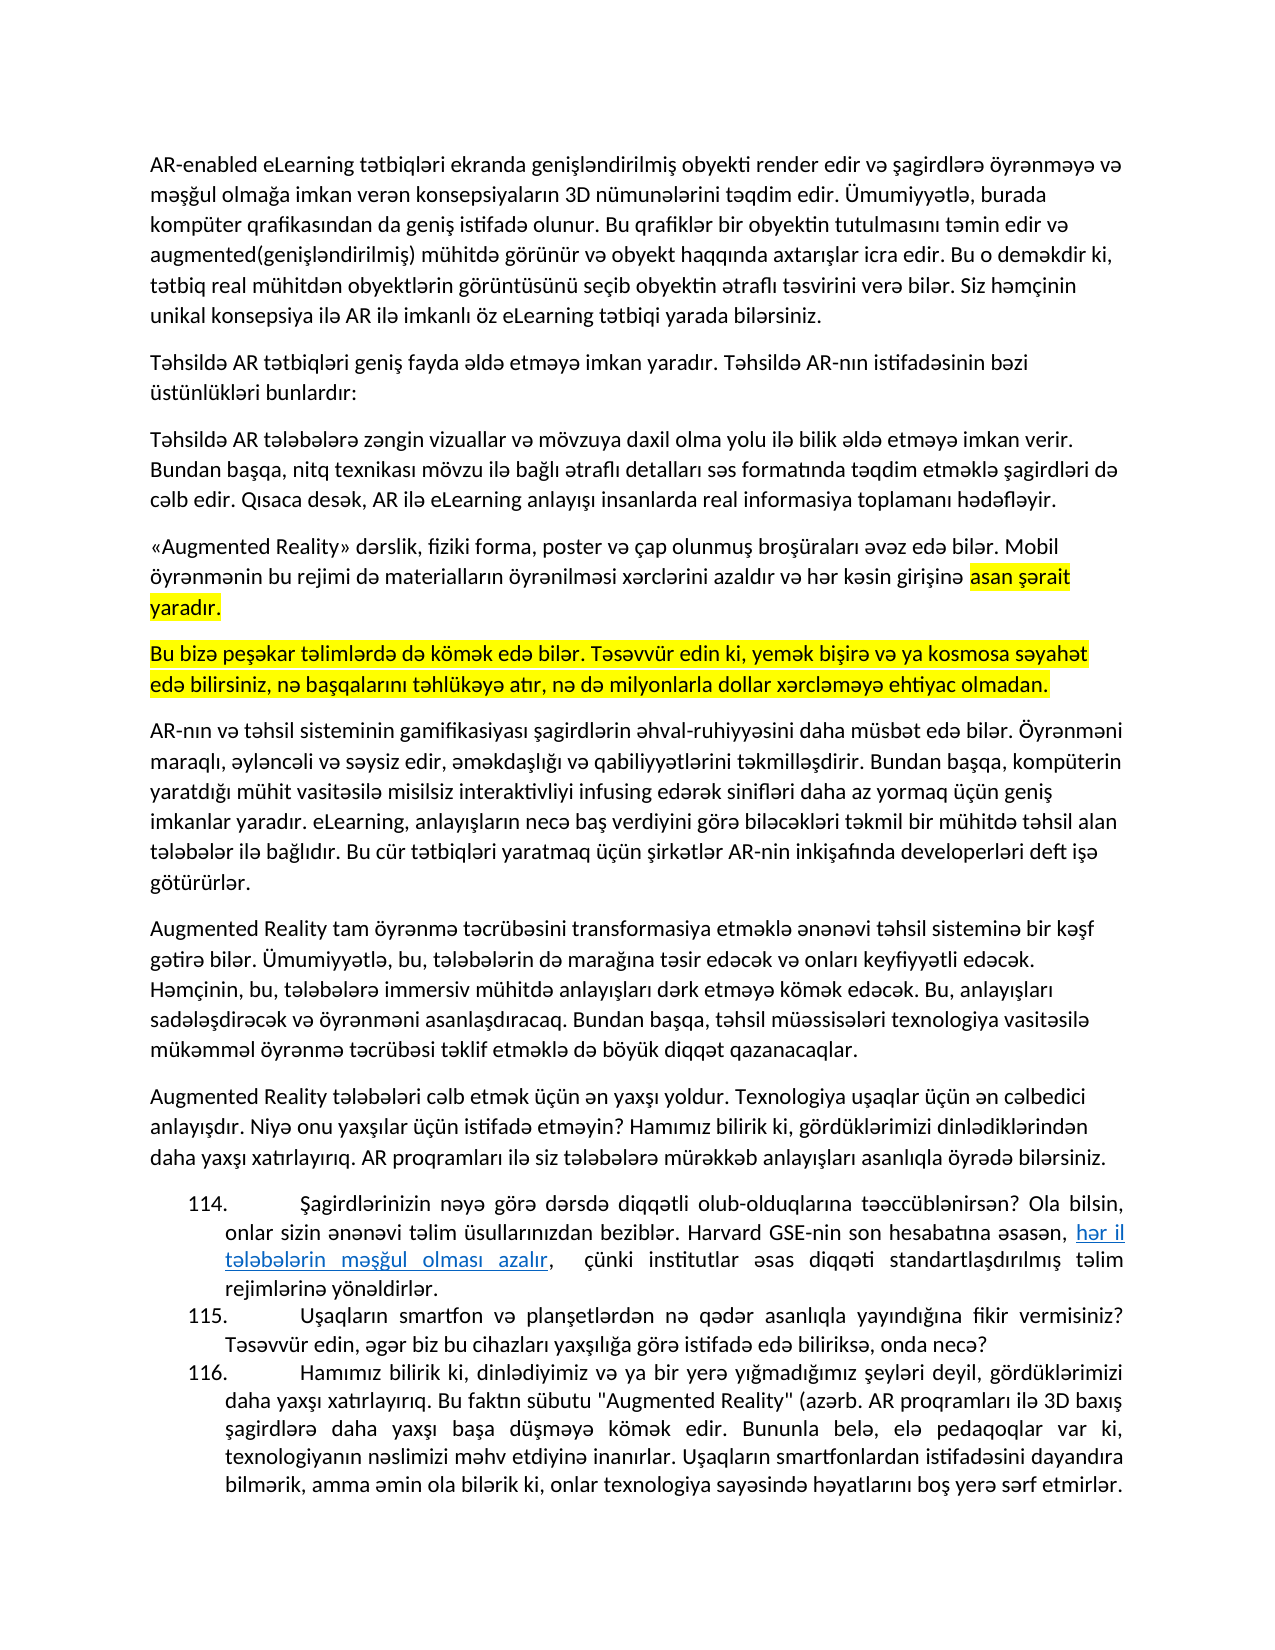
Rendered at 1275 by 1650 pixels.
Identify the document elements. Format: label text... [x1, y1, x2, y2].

list Hamımız bilirik ki, dinlədiyimiz və ya bir yerə yığmadığımız şeyləri deyil, gördüklərimizi daha yaxşı xatırlayırıq. Bu faktın sübutu "Augmented Reality" (azərb. AR proqramları ilə 3D baxış şagirdlərə daha yaxşı başa düşməyə kömək edir. Bununla belə, elə pedaqoqlar var ki, texnologiyanın nəslimizi məhv etdiyinə inanırlar. Uşaqların smartfonlardan istifadəsini dayandıra bilmərik, amma əmin ola bilərik ki, onlar texnologiya sayəsində həyatlarını boş yerə sərf etmirlər. [187, 1358, 1125, 1498]
list Şagirdlərinizin nəyə görə dərsdə diqqətli olub-olduqlarına təəccüblənirsən? Ola bilsin, onlar sizin ənənəvi təlim üsullarınızdan beziblər. Harvard GSE-nin son hesabatına əsasən, hər il tələbələrin məşğul olması azalır, çünki institutlar əsas diqqəti standartlaşdırılmış təlim rejimlərinə yönəldirlər. [187, 1189, 1125, 1302]
list Uşaqların smartfon və planşetlərdən nə qədər asanlıqla yayındığına fikir vermisiniz? Təsəvvür edin, əgər biz bu cihazları yaxşılığa görə istifadə edə biliriksə, onda necə? [187, 1302, 1125, 1358]
